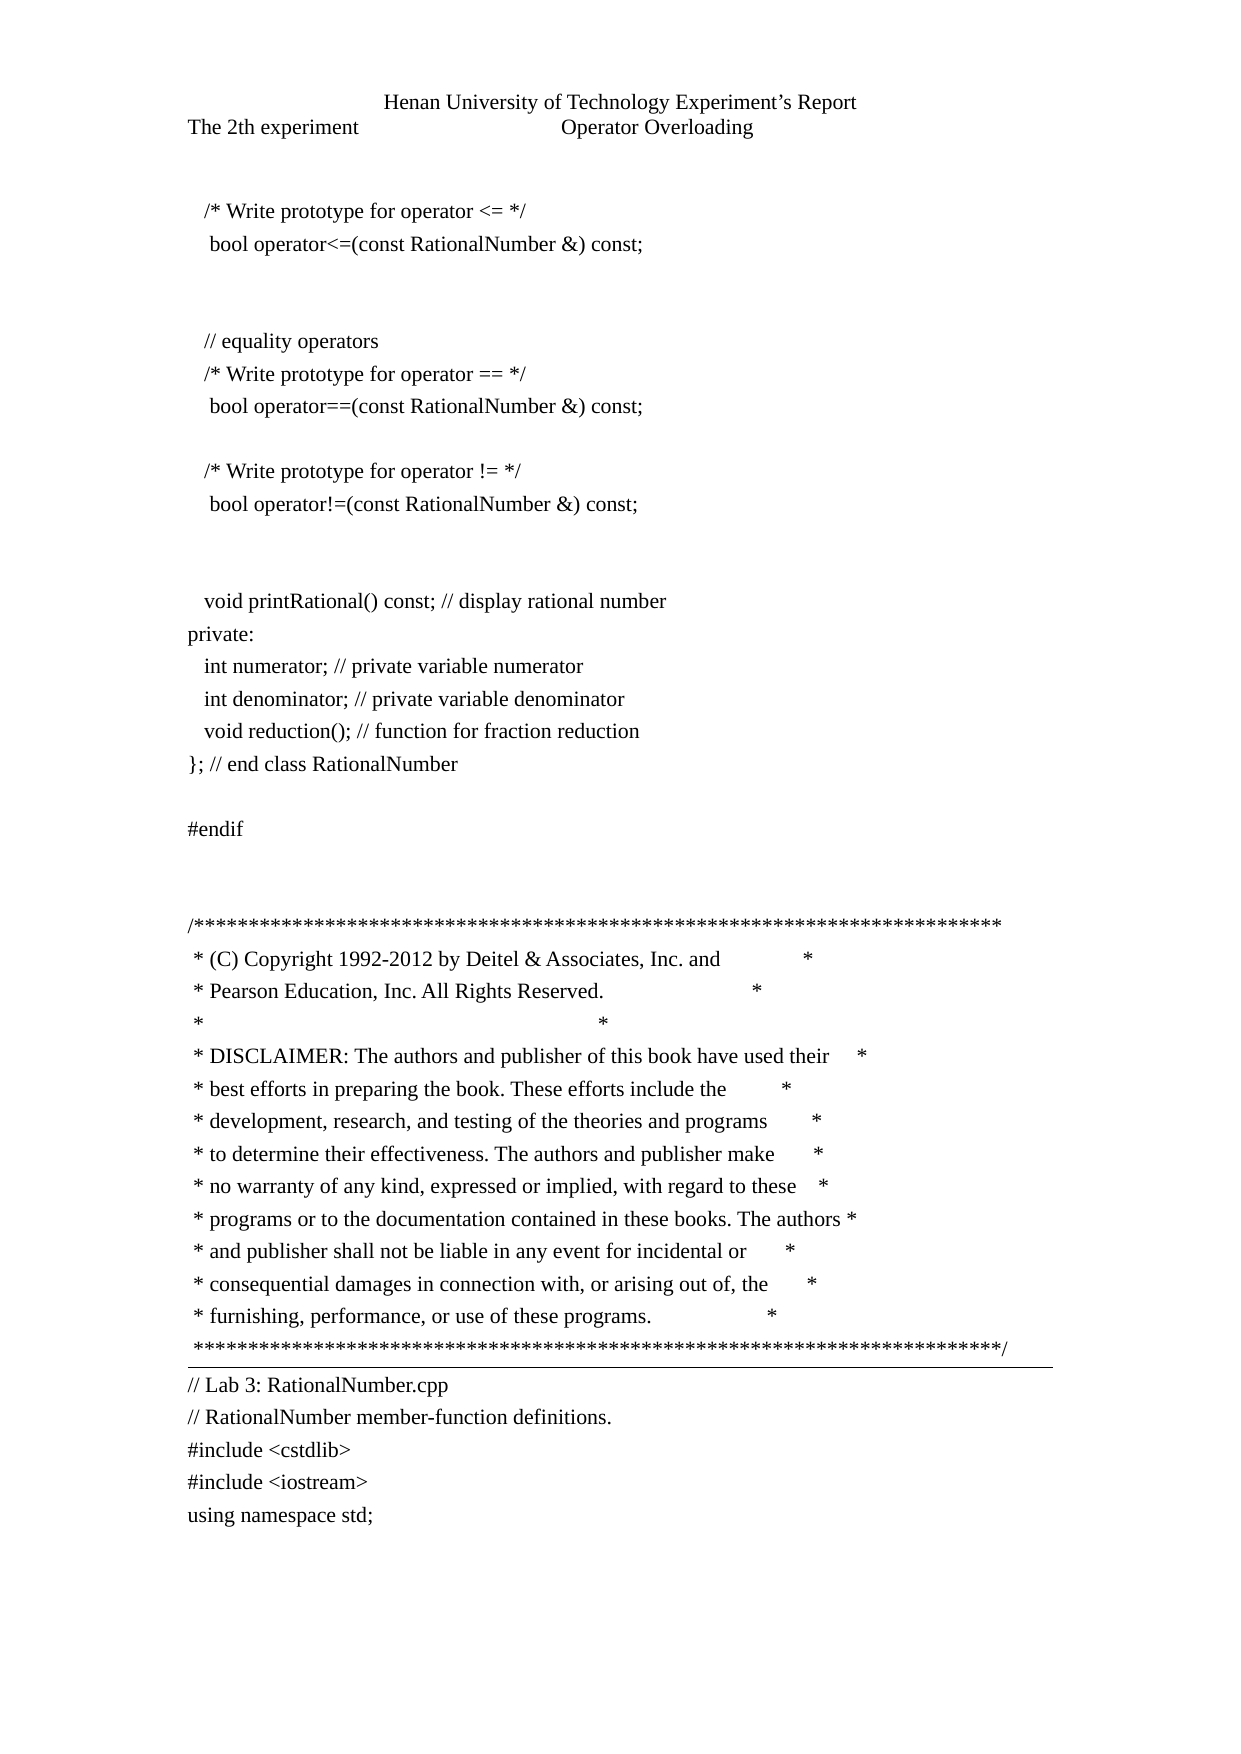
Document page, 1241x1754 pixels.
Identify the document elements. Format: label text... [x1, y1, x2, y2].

text * best efforts in preparing the book. These efforts include the * [187, 1072, 1053, 1104]
text * to determine their effectiveness. The authors and publisher make * [187, 1137, 1053, 1169]
text bool operator<=(const RationalNumber &) const; [187, 227, 1053, 259]
text /* Write prototype for operator <= */ [187, 194, 1053, 227]
text /* Write prototype for operator == */ [187, 357, 1053, 389]
text void reduction(); // function for fraction reduction [187, 714, 1053, 747]
text /* Write prototype for operator != */ [187, 454, 1053, 487]
text * furnishing, performance, or use of these programs. * [187, 1299, 1053, 1332]
text * DISCLAIMER: The authors and publisher of this book have used their * [187, 1039, 1053, 1072]
text // RationalNumber member-function definitions. [187, 1401, 1053, 1433]
text int numerator; // private variable numerator [187, 649, 1053, 682]
text /************************************************************************** [187, 909, 1053, 942]
text #include <iostream> [187, 1466, 1053, 1498]
text * * [187, 1007, 1053, 1039]
text * no warranty of any kind, expressed or implied, with regard to these * [187, 1169, 1053, 1202]
text // Lab 3: RationalNumber.cpp [187, 1368, 1053, 1401]
text bool operator!=(const RationalNumber &) const; [187, 487, 1053, 519]
text * consequential damages in connection with, or arising out of, the * [187, 1267, 1053, 1299]
text bool operator==(const RationalNumber &) const; [187, 389, 1053, 422]
text using namespace std; [187, 1498, 1053, 1531]
text * Pearson Education, Inc. All Rights Reserved. * [187, 974, 1053, 1007]
text }; // end class RationalNumber [187, 747, 1053, 779]
text int denominator; // private variable denominator [187, 682, 1053, 714]
text **************************************************************************/ [187, 1332, 1053, 1368]
text * (C) Copyright 1992-2012 by Deitel & Associates, Inc. and * [187, 942, 1053, 974]
text * and publisher shall not be liable in any event for incidental or * [187, 1234, 1053, 1267]
text #include <cstdlib> [187, 1433, 1053, 1466]
text void printRational() const; // display rational number [187, 584, 1053, 617]
text #endif [187, 812, 1053, 844]
text * programs or to the documentation contained in these books. The authors * [187, 1202, 1053, 1234]
text * development, research, and testing of the theories and programs * [187, 1104, 1053, 1137]
text // equality operators [187, 324, 1053, 357]
text private: [187, 617, 1053, 649]
